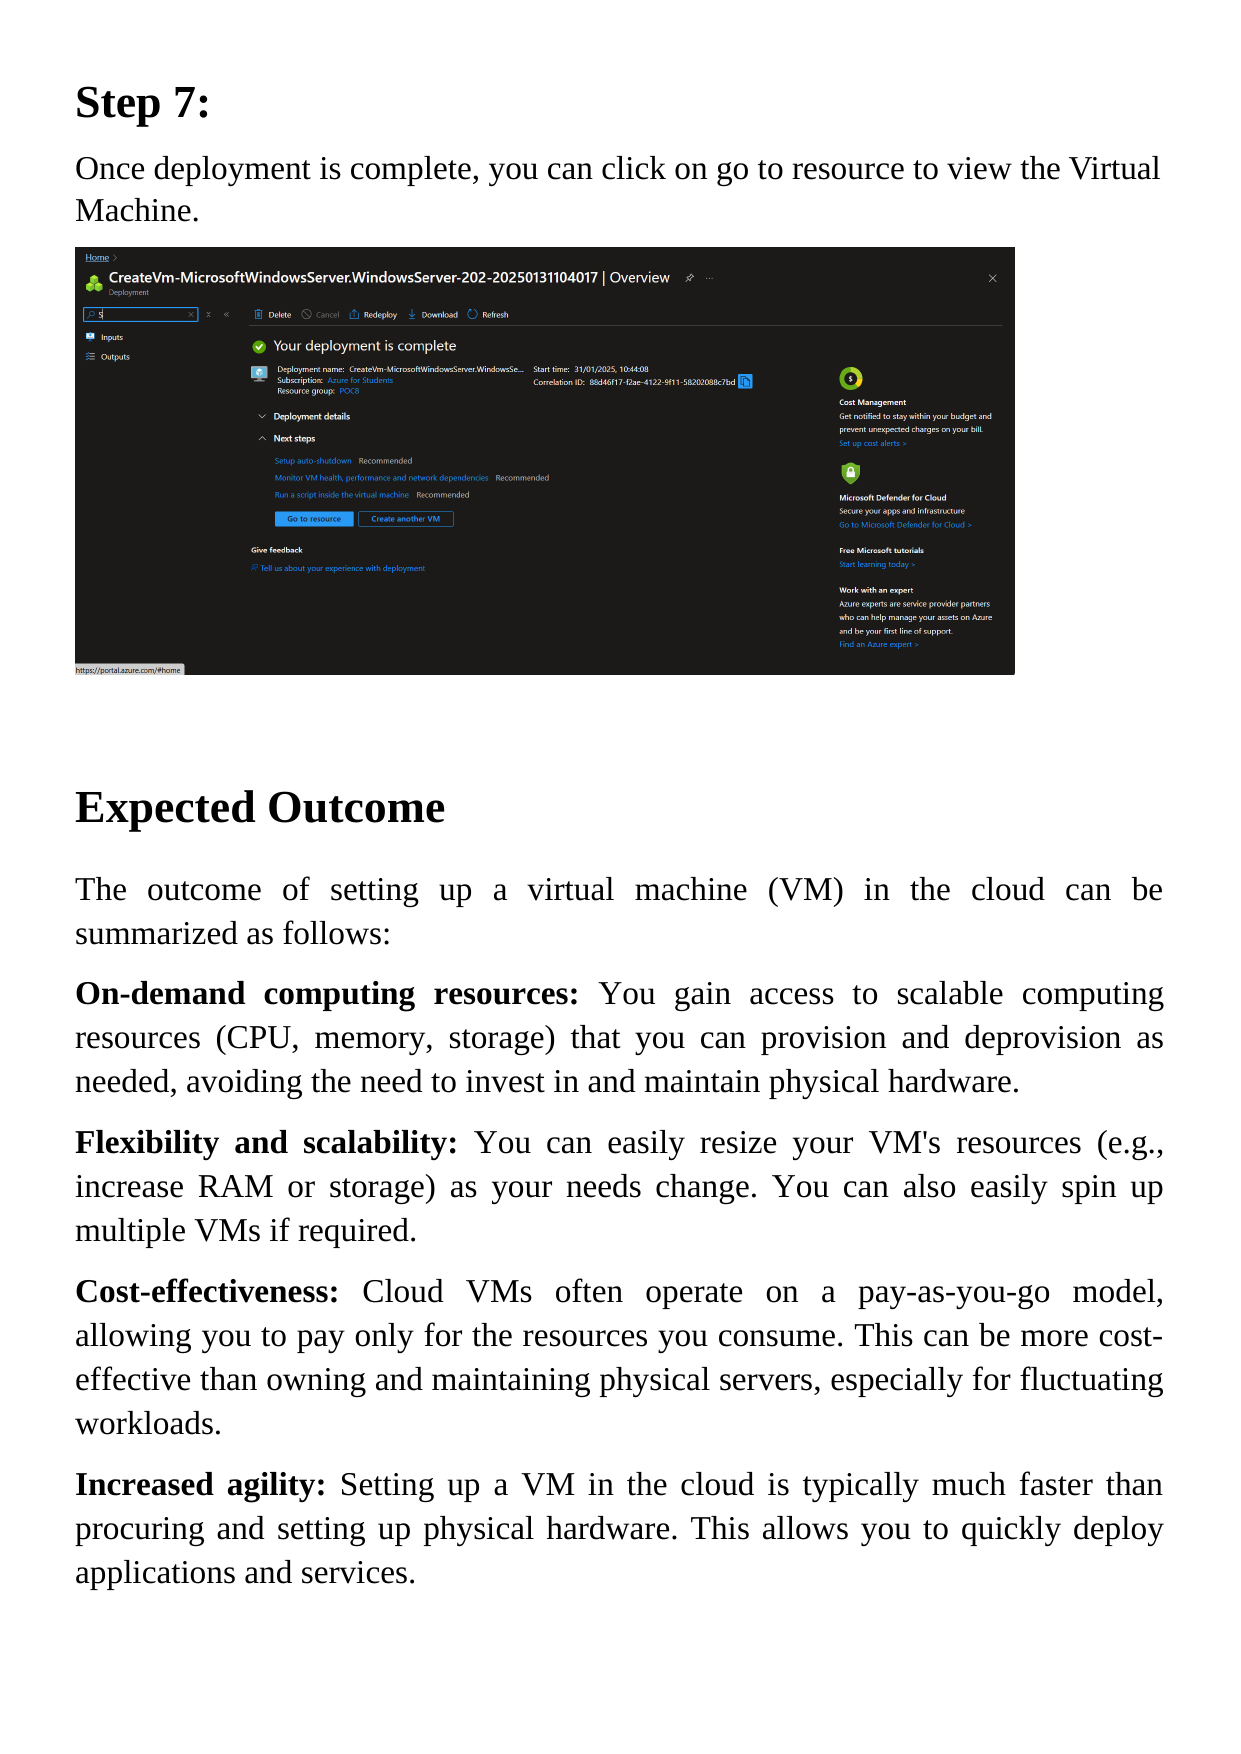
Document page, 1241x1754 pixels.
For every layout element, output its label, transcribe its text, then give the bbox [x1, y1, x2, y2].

text Once deployment is complete, you can click on go to resource to view the Virtual Machine. [75, 148, 1165, 228]
text Flexibility and scalability: You can easily resize your VM's resources (e.g., increase RAM or storage) as your needs change. You can also easily spin up multiple VMs if required. [75, 1122, 1165, 1249]
picture [75, 247, 1016, 675]
text Step 7: [75, 75, 1165, 128]
text The outcome of setting up a virtual machine (VM) in the cloud can be summarized as follows: [75, 869, 1165, 951]
text Cost-effectiveness: Cloud VMs often operate on a pay-as-you-go model, allowing you to pay only for the resources you consume. This can be more cost-effective than owning and maintaining physical servers, especially for fluctuating workloads. [75, 1271, 1165, 1442]
text Increased agility: Setting up a VM in the cloud is typically much faster than procuring and setting up physical hardware. This allows you to quickly deploy applications and services. [75, 1464, 1165, 1591]
text On-demand computing resources: You gain access to scalable computing resources (CPU, memory, storage) that you can provision and deprovision as needed, avoiding the need to invest in and maintain physical hardware. [75, 974, 1165, 1100]
text Expected Outcome [75, 779, 1165, 832]
